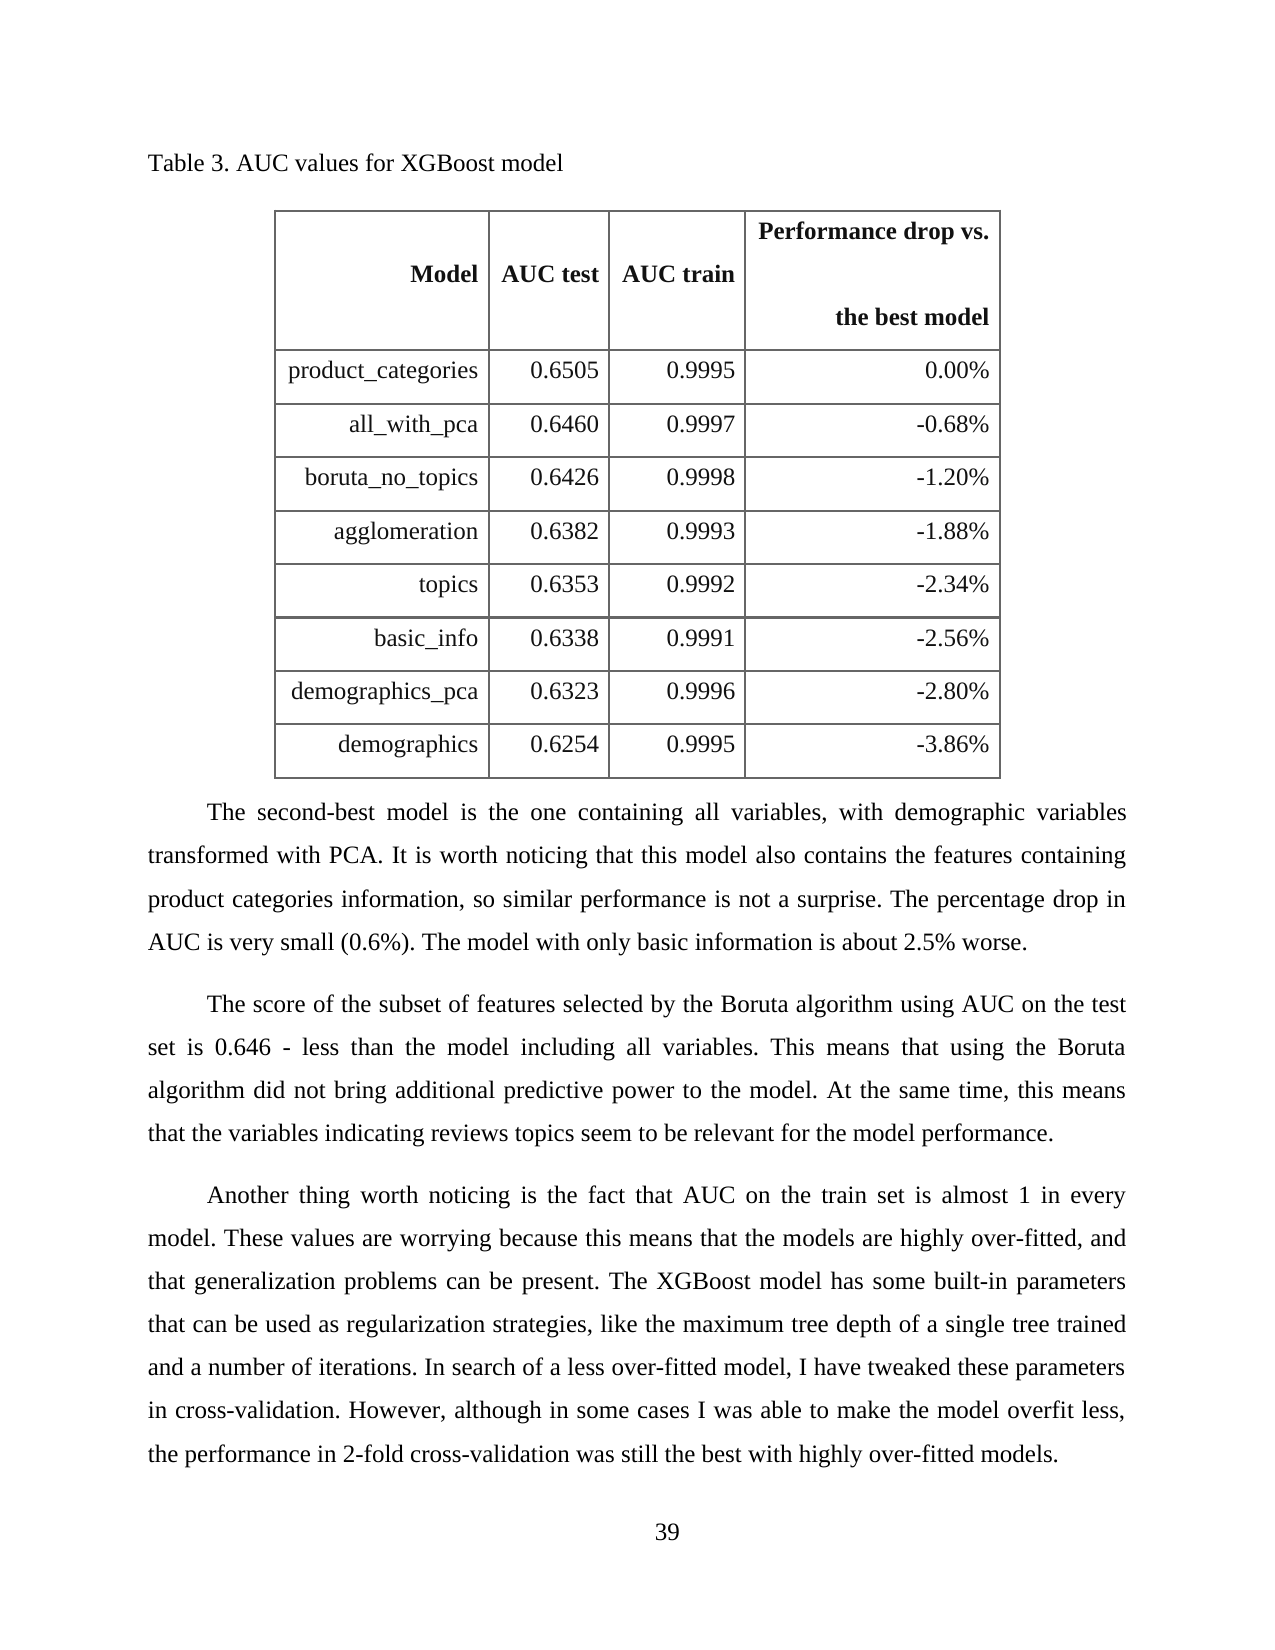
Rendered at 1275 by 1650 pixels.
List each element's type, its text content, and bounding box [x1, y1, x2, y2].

table_cell boruta_no_topics [276, 458, 488, 509]
text Another thing worth noticing is the fact that AUC on the train set is almost 1 in every model. These values are worrying because this means that the models are highly over-fitted, and that generalization problems can be present. The XGBoost model has some built-in parameters that can be used as regularization strategies, like the maximum tree depth of a single tree trained and a number of iterations. In search of a less over-fitted model, I have tweaked these parameters in cross-validation. However, although in some cases I was able to make the model overfit less, the performance in 2-fold cross-validation was still the best with highly over-fitted models. [148, 1180, 1127, 1467]
table_cell -2.56% [746, 619, 999, 670]
table_cell product_categories [276, 351, 488, 403]
table_cell -2.34% [746, 565, 999, 616]
table_cell 0.6426 [490, 458, 608, 509]
table_cell topics [276, 565, 488, 616]
table_cell demographics [276, 725, 488, 777]
table_cell all_with_pca [276, 405, 488, 456]
text The second-best model is the one containing all variables, with demographic variables transformed with PCA. It is worth noticing that this model also contains the features containing product categories information, so similar performance is not a surprise. The percentage drop in AUC is very small (0.6%). The model with only basic information is about 2.5% worse. [148, 797, 1127, 956]
table_cell 0.6353 [490, 565, 608, 616]
table_cell 0.9996 [610, 672, 744, 723]
table_cell 0.9997 [610, 405, 744, 456]
table_header Model [276, 212, 488, 349]
table_cell -1.88% [746, 512, 999, 563]
table_cell 0.9993 [610, 512, 744, 563]
table_header Performance drop vs. the best model [746, 212, 999, 349]
table_cell -3.86% [746, 725, 999, 777]
text The score of the subset of features selected by the Boruta algorithm using AUC on the test set is 0.646 - less than the model including all variables. This means that using the Boruta algorithm did not bring additional predictive power to the model. At the same time, this means that the variables indicating reviews topics seem to be relevant for the model performance. [148, 989, 1127, 1147]
table_cell 0.9995 [610, 351, 744, 403]
table_header AUC train [610, 212, 744, 349]
table_cell -1.20% [746, 458, 999, 509]
table_cell demographics_pca [276, 672, 488, 723]
table_cell 0.9991 [610, 619, 744, 670]
table_cell agglomeration [276, 512, 488, 563]
table_cell 0.9995 [610, 725, 744, 777]
table_cell 0.6505 [490, 351, 608, 403]
table_header AUC test [490, 212, 608, 349]
text Table 3. AUC values for XGBoost model [148, 148, 1127, 176]
table_cell 0.9998 [610, 458, 744, 509]
table_cell 0.6338 [490, 619, 608, 670]
table_cell -2.80% [746, 672, 999, 723]
table_cell 0.00% [746, 351, 999, 403]
table_cell 0.6382 [490, 512, 608, 563]
table_cell 0.6460 [490, 405, 608, 456]
table_cell 0.9992 [610, 565, 744, 616]
table_cell basic_info [276, 619, 488, 670]
table_cell -0.68% [746, 405, 999, 456]
table_cell 0.6323 [490, 672, 608, 723]
table_cell 0.6254 [490, 725, 608, 777]
